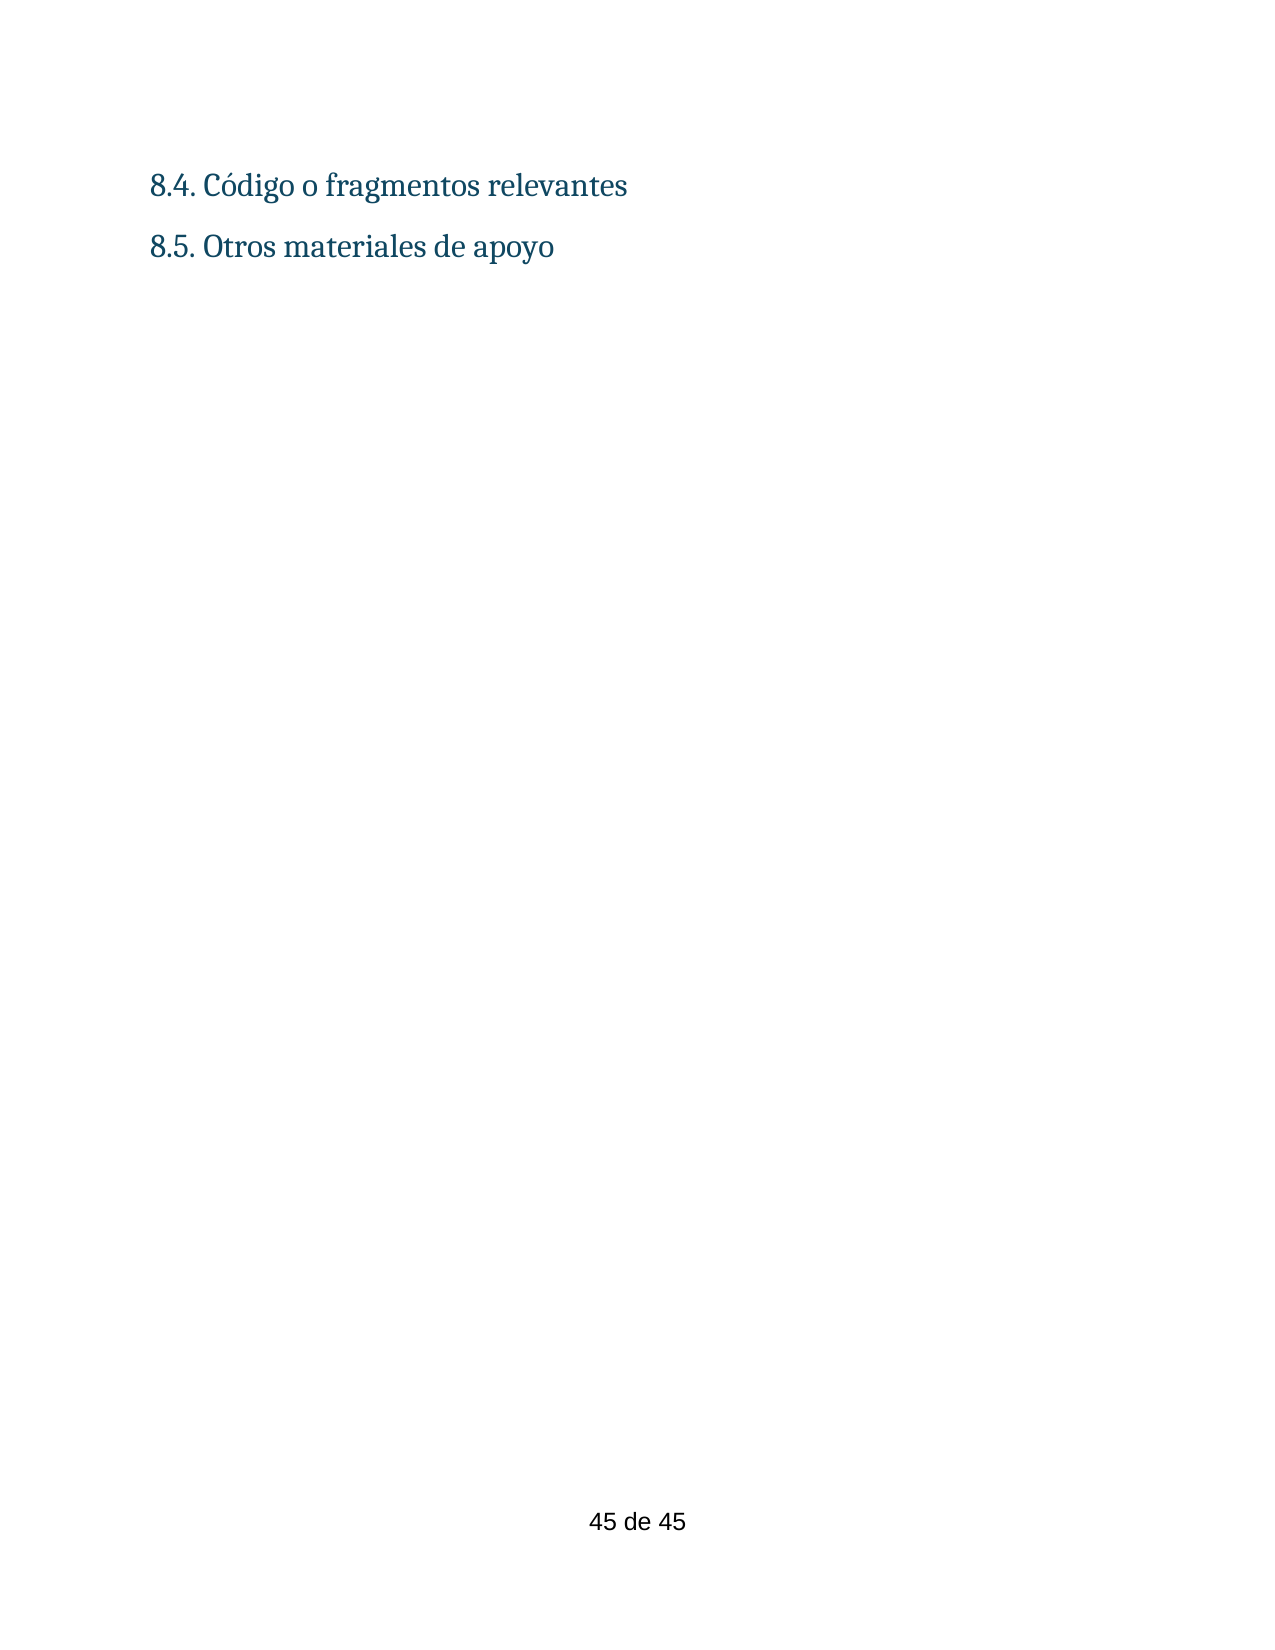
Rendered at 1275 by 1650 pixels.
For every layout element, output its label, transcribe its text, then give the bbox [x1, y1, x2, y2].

subtitle 8.4. Código o fragmentos relevantes [150, 167, 1125, 205]
subtitle 8.5. Otros materiales de apoyo [150, 228, 1125, 266]
